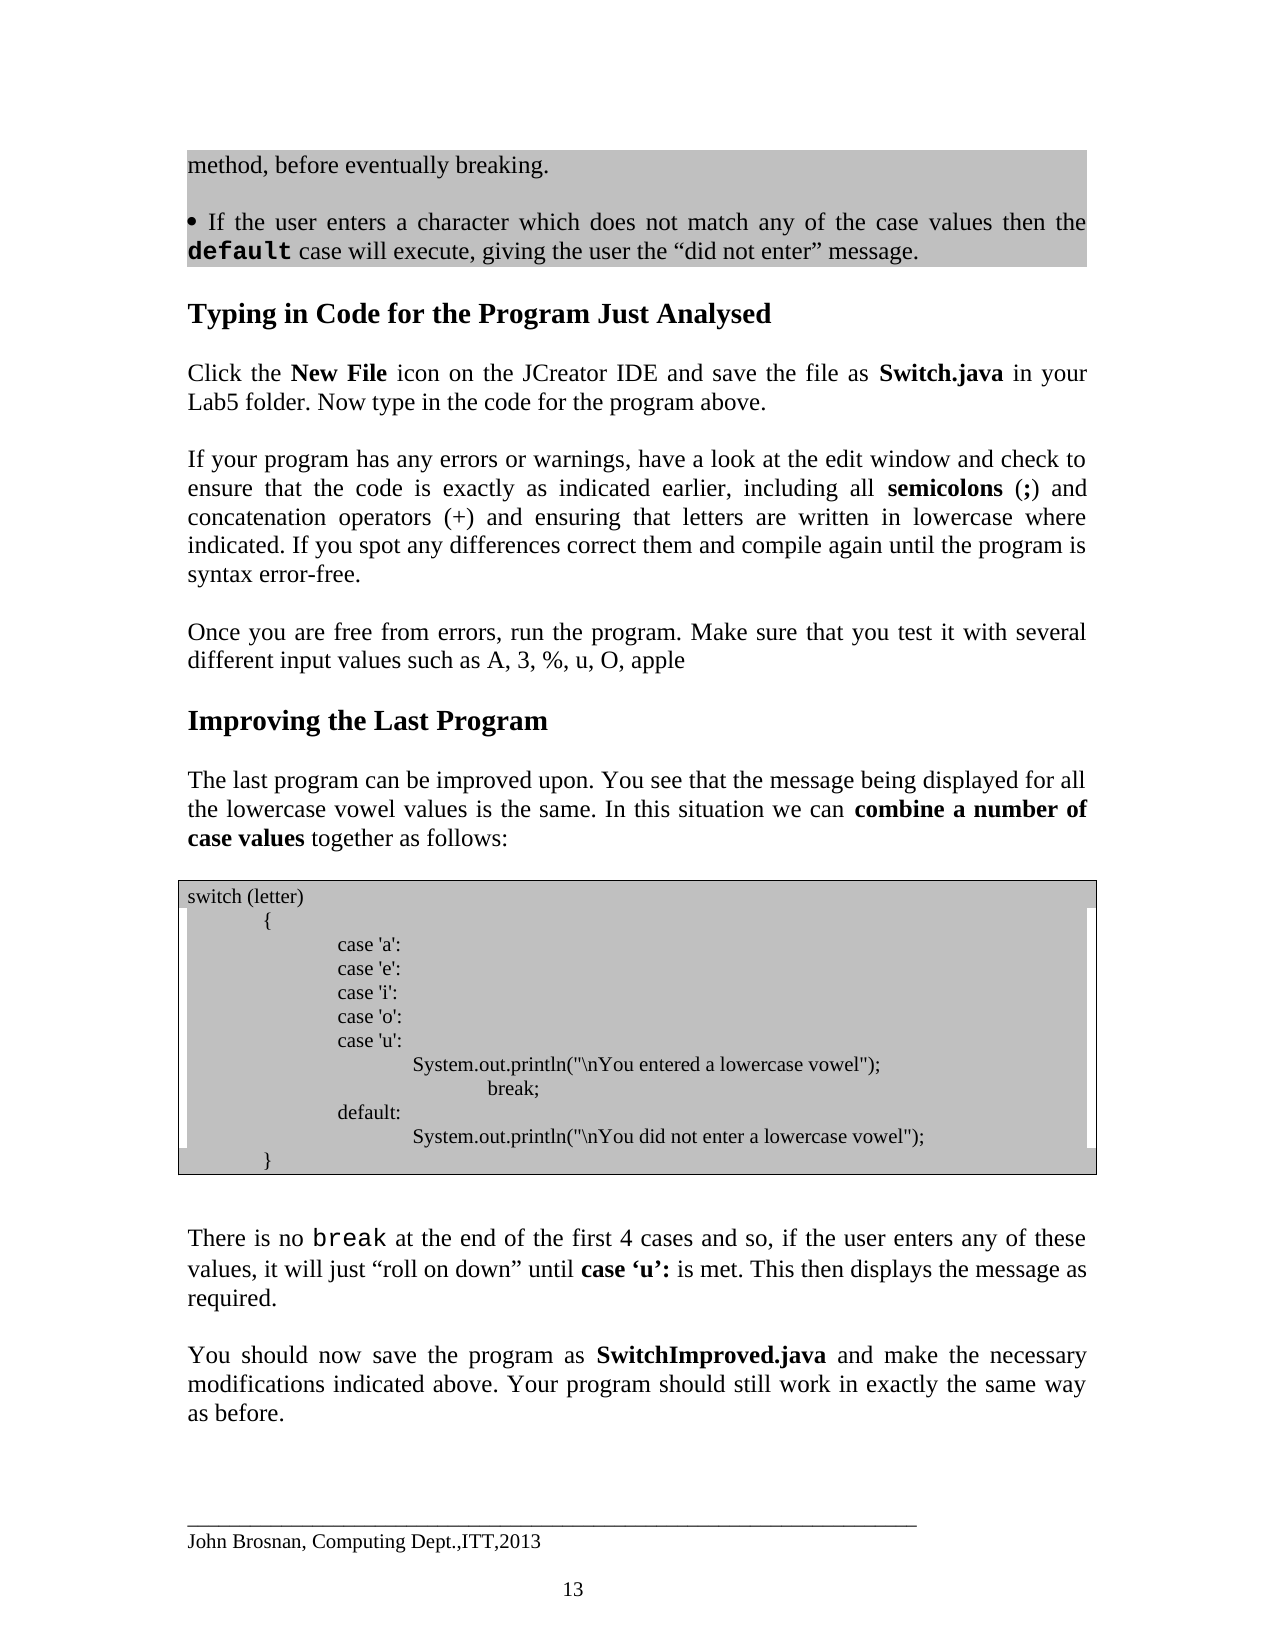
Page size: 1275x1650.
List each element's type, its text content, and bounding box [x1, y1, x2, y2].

text Typing in Code for the Program Just Analysed [187, 296, 1087, 329]
text The last program can be improved upon. You see that the message being displayed for all the lowercase vowel values is the same. In this situation we can combine a number of case values together as follows: [187, 765, 1087, 852]
text If your program has any errors or warnings, have a look at the edit window and check to ensure that the code is exactly as indicated earlier, including all semicolons (;) and concatenation operators (+) and ensuring that letters are written in lowercase where indicated. If you spot any differences correct them and compile again until the program is syntax error-free. [187, 444, 1087, 588]
text case 'a': [187, 932, 1087, 956]
text You should now save the program as SwitchImproved.java and make the necessary modifications indicated above. Your program should still work in exactly the same way as before. [187, 1341, 1087, 1427]
text Once you are free from errors, run the program. Make sure that you test it with several different input values such as A, 3, %, u, O, apple [187, 617, 1087, 674]
text System.out.println("\nYou did not enter a lowercase vowel"); [187, 1124, 1087, 1145]
text If the user enters a character which does not match any of the case values then the default case will execute, giving the user the “did not enter” message. [187, 207, 1087, 267]
text Improving the Last Program [187, 703, 1087, 737]
text case 'o': [187, 1004, 1087, 1028]
text case 'e': [187, 956, 1087, 980]
text Click the New File icon on the JCreator IDE and save the file as Switch.java in your Lab5 folder. Now type in the code for the program above. [187, 358, 1087, 416]
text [187, 150, 1087, 179]
text System.out.println("\nYou entered a lowercase vowel"); break; [187, 1052, 1087, 1100]
text case 'i': [187, 980, 1087, 1004]
text { [187, 908, 1087, 932]
text switch (letter) [179, 881, 1096, 908]
text } [179, 1145, 1096, 1174]
text case 'u': [187, 1028, 1087, 1052]
text There is no break at the end of the first 4 cases and so, if the user enters any of these values, it will just “roll on down” until case ‘u’: is met. This then displays the message as required. [187, 1223, 1087, 1312]
text default: [187, 1100, 1087, 1124]
